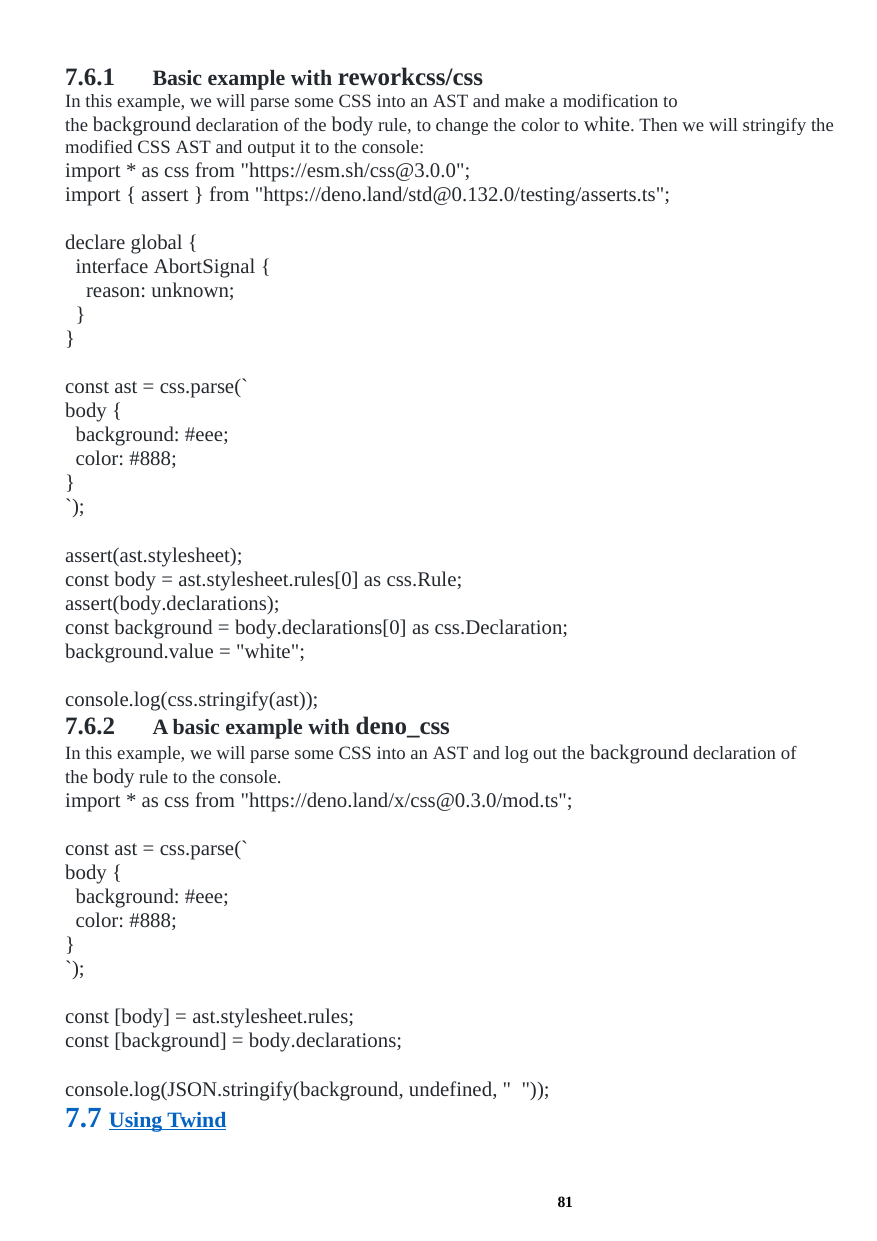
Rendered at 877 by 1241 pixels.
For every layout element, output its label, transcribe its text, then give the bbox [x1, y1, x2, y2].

text background: #eee; [65, 422, 859, 446]
text assert(ast.stylesheet); [65, 542, 859, 567]
text } [65, 302, 859, 326]
text import * as css from "https://deno.land/x/css@0.3.0/mod.ts"; [65, 788, 859, 812]
text console.log(JSON.stringify(background, undefined, " ")); [65, 1077, 859, 1101]
text const body = ast.stylesheet.rules[0] as css.Rule; [65, 567, 859, 591]
text In this example, we will parse some CSS into an AST and make a modification to the background declaration of the body rule, to change the color to white. Then we will stringify the modified CSS AST and output it to the console: [65, 90, 859, 157]
text } [65, 326, 859, 350]
subtitle Using Twind [65, 1101, 859, 1134]
text const ast = css.parse(` [65, 836, 859, 860]
text assert(body.declarations); [65, 591, 859, 615]
text import { assert } from "https://deno.land/std@0.132.0/testing/asserts.ts"; [65, 182, 859, 206]
text background: #eee; [65, 884, 859, 908]
text const ast = css.parse(` [65, 374, 859, 398]
text } [65, 470, 859, 494]
text const [body] = ast.stylesheet.rules; [65, 1004, 859, 1028]
text } [65, 932, 859, 956]
text const [background] = body.declarations; [65, 1028, 859, 1052]
text body { [65, 860, 859, 884]
text `); [65, 494, 859, 518]
text interface AbortSignal { [65, 254, 859, 278]
text const background = body.declarations[0] as css.Declaration; [65, 615, 859, 639]
text console.log(css.stringify(ast)); [65, 687, 859, 711]
text declare global { [65, 230, 859, 254]
text body { [65, 398, 859, 422]
subtitle A basic example with deno_css [65, 711, 859, 740]
text In this example, we will parse some CSS into an AST and log out the background declaration of the body rule to the console. [65, 740, 859, 788]
subtitle Basic example with reworkcss/css [65, 62, 859, 90]
text import * as css from "https://esm.sh/css@3.0.0"; [65, 157, 859, 182]
text color: #888; [65, 908, 859, 932]
text color: #888; [65, 446, 859, 470]
text reason: unknown; [65, 278, 859, 302]
text background.value = "white"; [65, 639, 859, 663]
text `); [65, 956, 859, 980]
